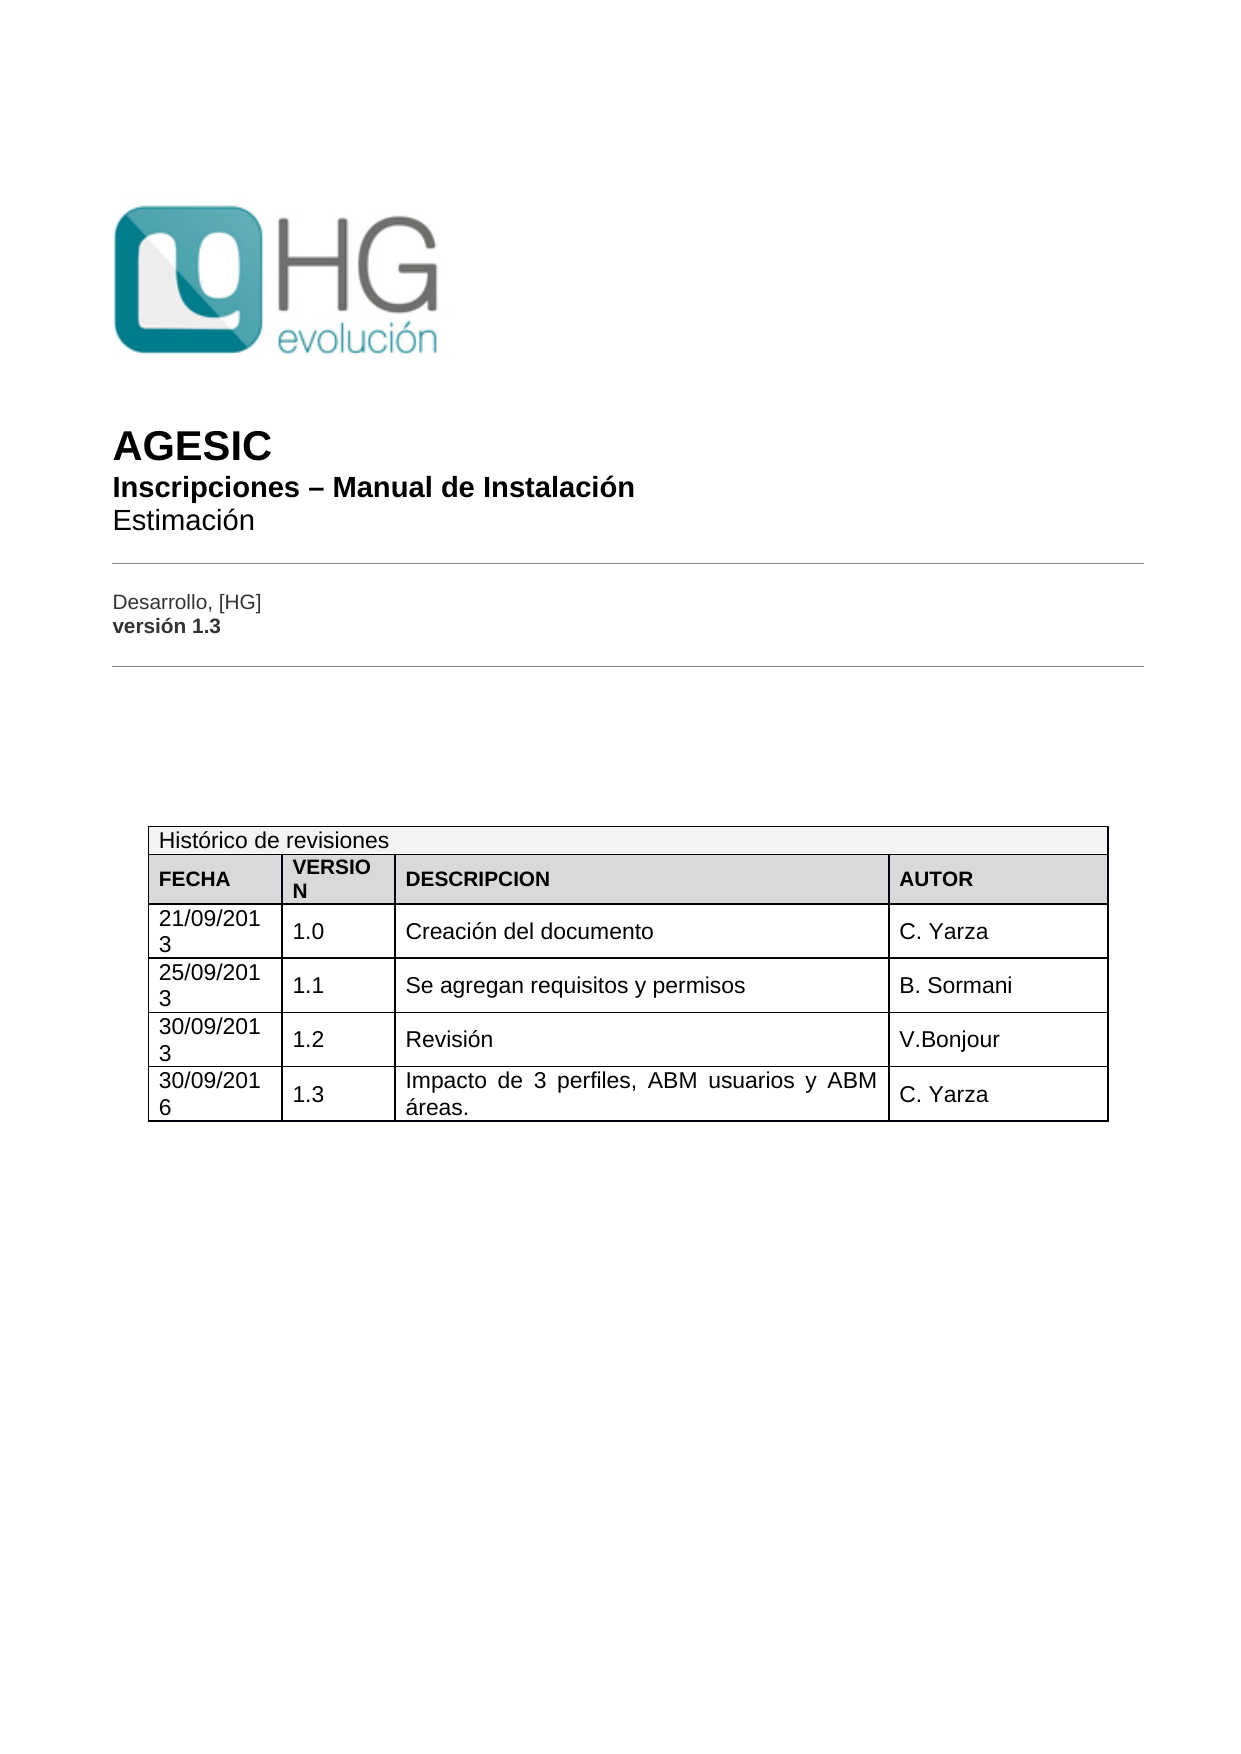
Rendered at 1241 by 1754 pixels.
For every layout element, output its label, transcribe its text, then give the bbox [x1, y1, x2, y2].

table_cell C. Yarza [890, 905, 1107, 957]
text Inscripciones – Manual de Instalación [112, 469, 1144, 503]
table_cell 30/09/2016 [149, 1067, 281, 1120]
table_cell 25/09/2013 [149, 959, 281, 1012]
table_cell 1.3 [283, 1067, 394, 1120]
table_cell FECHA [149, 855, 281, 903]
table_header Histórico de revisiones [149, 827, 1107, 853]
table_cell AUTOR [890, 855, 1107, 903]
picture [112, 197, 450, 365]
text AGESIC [112, 422, 1144, 469]
text Estimación [112, 503, 1144, 537]
table_cell DESCRIPCION [396, 855, 888, 903]
table_cell 1.0 [283, 905, 394, 957]
table_cell C. Yarza [890, 1067, 1107, 1120]
table_cell B. Sormani [890, 959, 1107, 1012]
table_cell Revisión [396, 1013, 888, 1066]
table_cell 1.1 [283, 959, 394, 1012]
text Desarrollo, [HG] versión 1.3 [112, 564, 1144, 666]
table_cell Se agregan requisitos y permisos [396, 959, 888, 1012]
table_cell Impacto de 3 perfiles, ABM usuarios y ABM áreas. [396, 1067, 888, 1120]
table_cell 21/09/2013 [149, 905, 281, 957]
table_cell V.Bonjour [890, 1013, 1107, 1066]
table_cell Creación del documento [396, 905, 888, 957]
table_cell 30/09/2013 [149, 1013, 281, 1066]
table_cell VERSION [283, 855, 394, 903]
table_cell 1.2 [283, 1013, 394, 1066]
